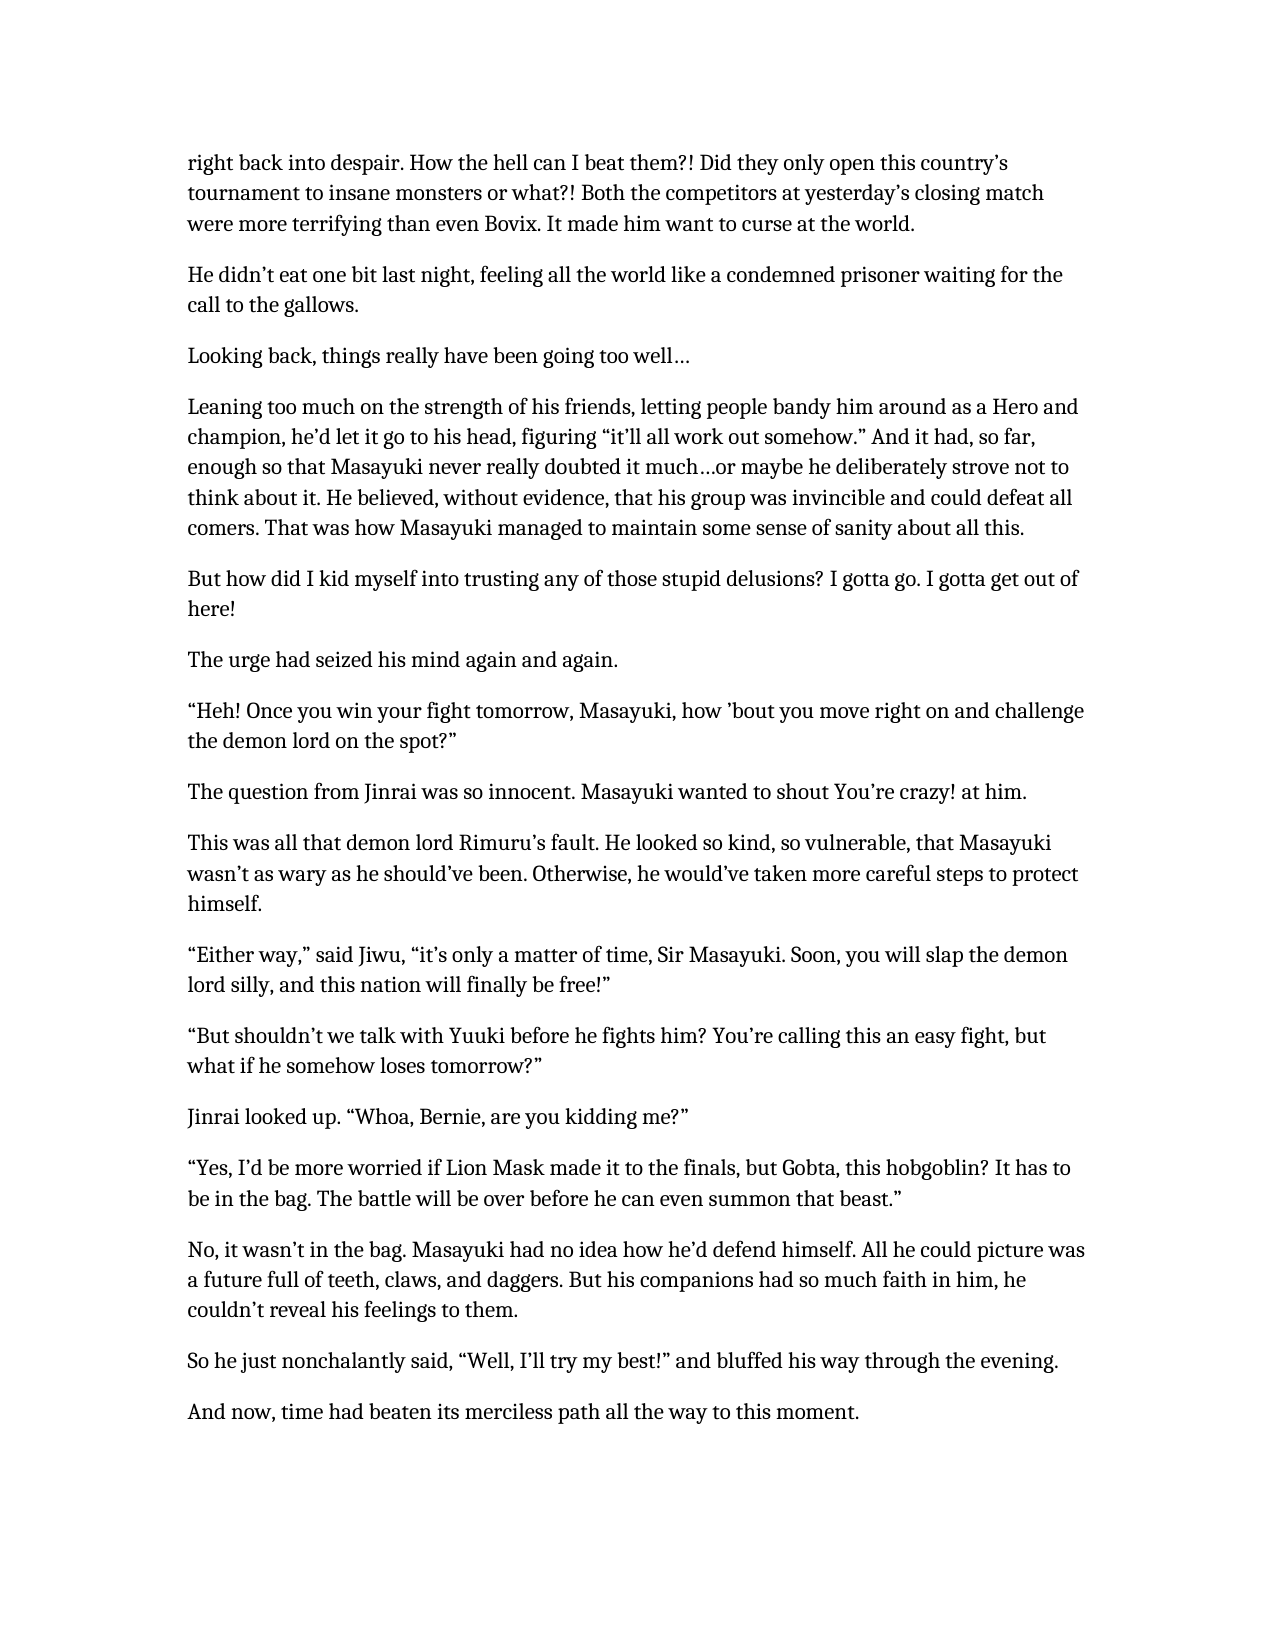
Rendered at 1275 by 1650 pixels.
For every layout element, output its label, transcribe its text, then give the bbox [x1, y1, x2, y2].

text So he just nonchalantly said, “Well, I’ll try my best!” and bluffed his way through the evening. [187, 1348, 1087, 1374]
text Leaning too much on the strength of his friends, letting people bandy him around as a Hero and champion, he’d let it go to his head, figuring “it’ll all work out somehow.” And it had, so far, enough so that Masayuki never really doubted it much…or maybe he deliberately strove not to think about it. He believed, without evidence, that his group was invincible and could defeat all comers. That was how Masayuki managed to maintain some sense of sanity about all this. [187, 394, 1087, 541]
text And now, time had beaten its merciless path all the way to this moment. [187, 1399, 1087, 1425]
text This was all that demon lord Rimuru’s fault. He looked so kind, so vulnerable, that Masayuki wasn’t as wary as he should’ve been. Otherwise, he would’ve taken more careful steps to protect himself. [187, 830, 1087, 917]
text The urge had seized his mind again and again. [187, 647, 1087, 673]
text “Either way,” said Jiwu, “it’s only a matter of time, Sir Masayuki. Soon, you will slap the demon lord silly, and this nation will finally be free!” [187, 942, 1087, 998]
text Looking back, things really have been going too well… [187, 343, 1087, 369]
text Jinrai looked up. “Whoa, Bernie, are you kidding me?” [187, 1104, 1087, 1131]
text “Yes, I’d be more worried if Lion Mask made it to the finals, but Gobta, this hobgoblin? It has to be in the bag. The battle will be over before he can even summon that beast.” [187, 1155, 1087, 1212]
text No, it wasn’t in the bag. Masayuki had no idea how he’d defend himself. All he could picture was a future full of teeth, claws, and daggers. But his companions had so much faith in him, he couldn’t reveal his feelings to them. [187, 1236, 1087, 1323]
text But how did I kid myself into trusting any of those stupid delusions? I gotta go. I gotta get out of here! [187, 566, 1087, 622]
text He didn’t eat one bit last night, feeling all the world like a condemned prisoner waiting for the call to the gallows. [187, 261, 1087, 318]
text The question from Jinrai was so innocent. Masayuki wanted to shout You’re crazy! at him. [187, 779, 1087, 806]
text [187, 150, 1087, 237]
text “But shouldn’t we talk with Yuuki before he fights him? You’re calling this an easy fight, but what if he somehow loses tomorrow?” [187, 1023, 1087, 1079]
text “Heh! Once you win your fight tomorrow, Masayuki, how ’bout you move right on and challenge the demon lord on the spot?” [187, 698, 1087, 754]
